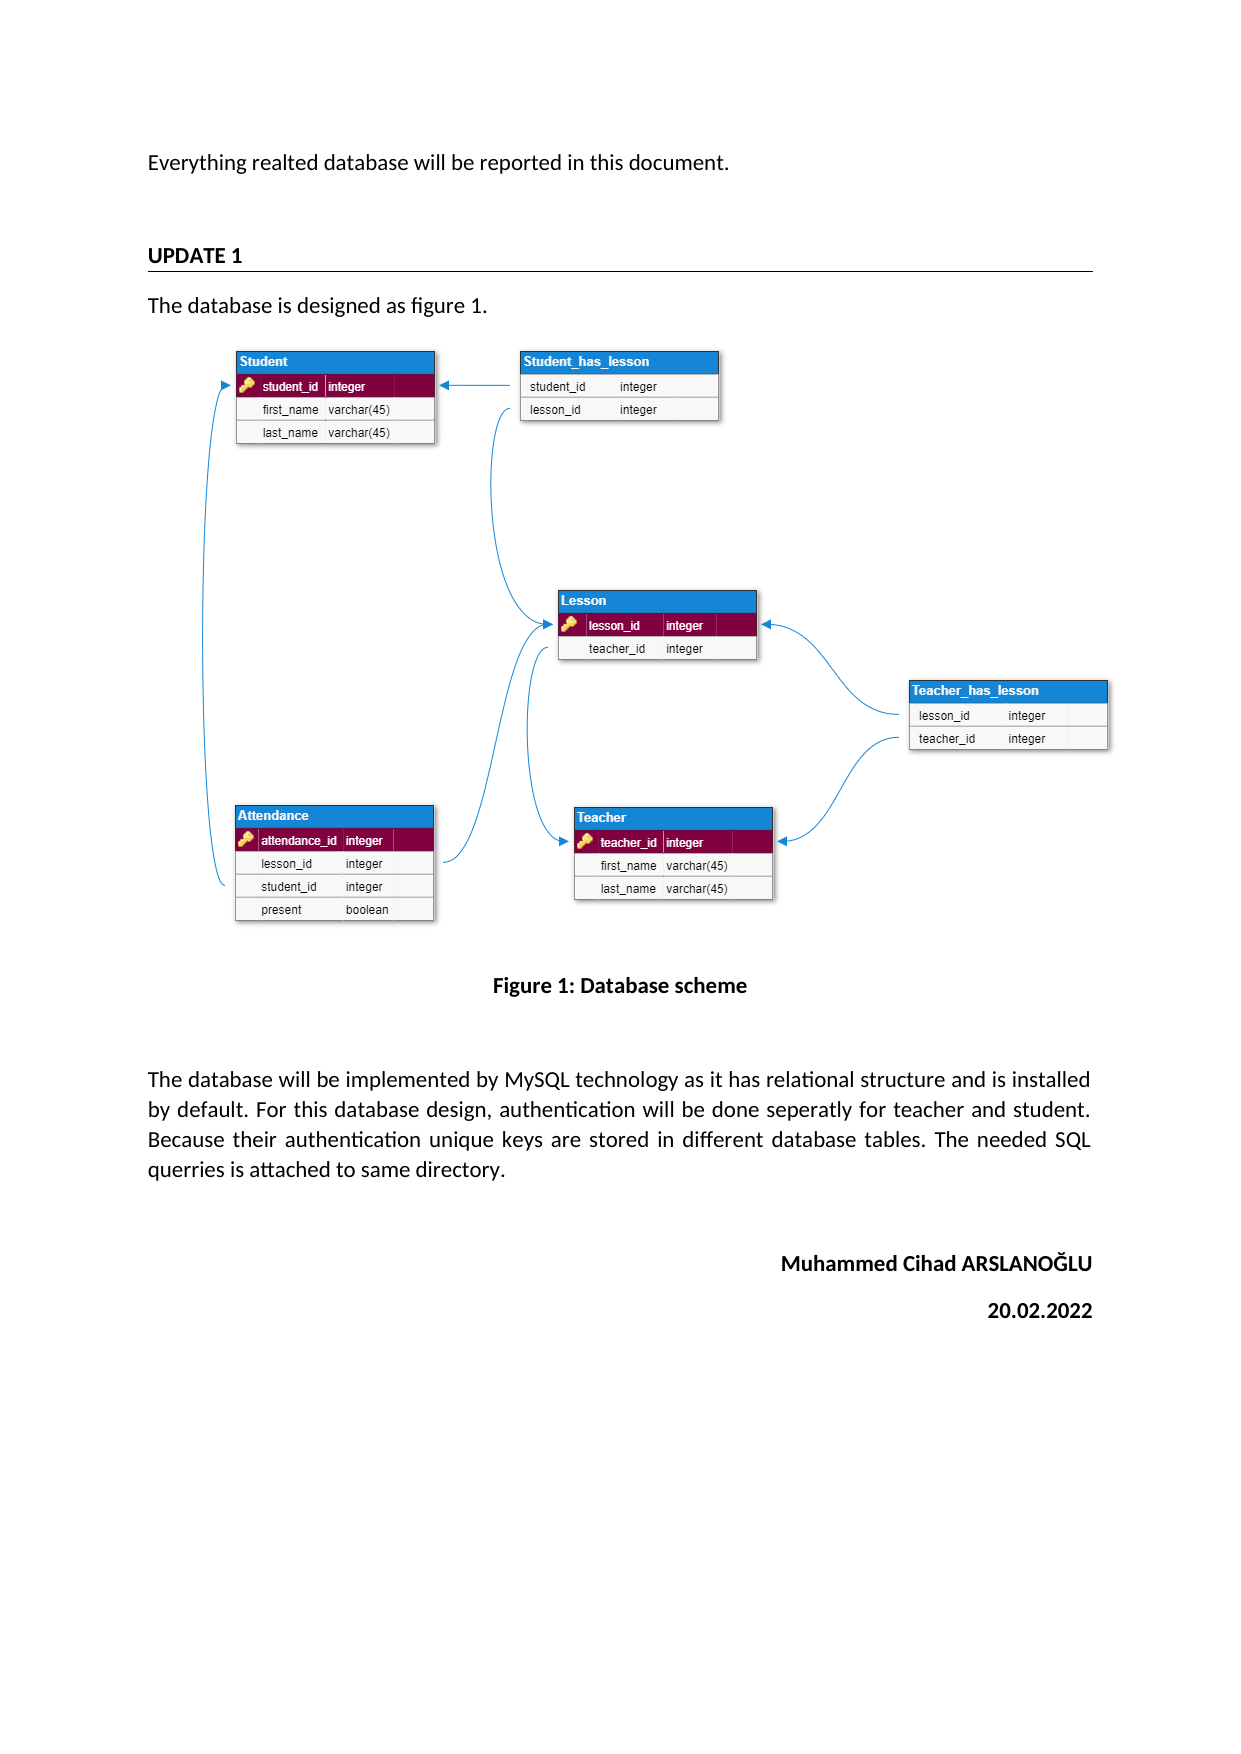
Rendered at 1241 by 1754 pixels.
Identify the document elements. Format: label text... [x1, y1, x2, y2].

picture [147, 321, 1132, 953]
text The database will be implemented by MySQL technology as it has relational structure and is installed by default. For this database design, authentication will be done seperatly for teacher and student. Because their authentication unique keys are stored in different database tables. The needed SQL querries is attached to same directory. [148, 1065, 1093, 1183]
text Figure 1: Database scheme [148, 971, 1093, 999]
text 20.02.2022 [148, 1296, 1093, 1324]
text Everything realted database will be reported in this document. [148, 148, 1093, 176]
text The database is designed as figure 1. [148, 291, 1093, 321]
text Muhammed Cihad ARSLANOĞLU [148, 1249, 1093, 1277]
text UPDATE 1 [148, 241, 1093, 271]
